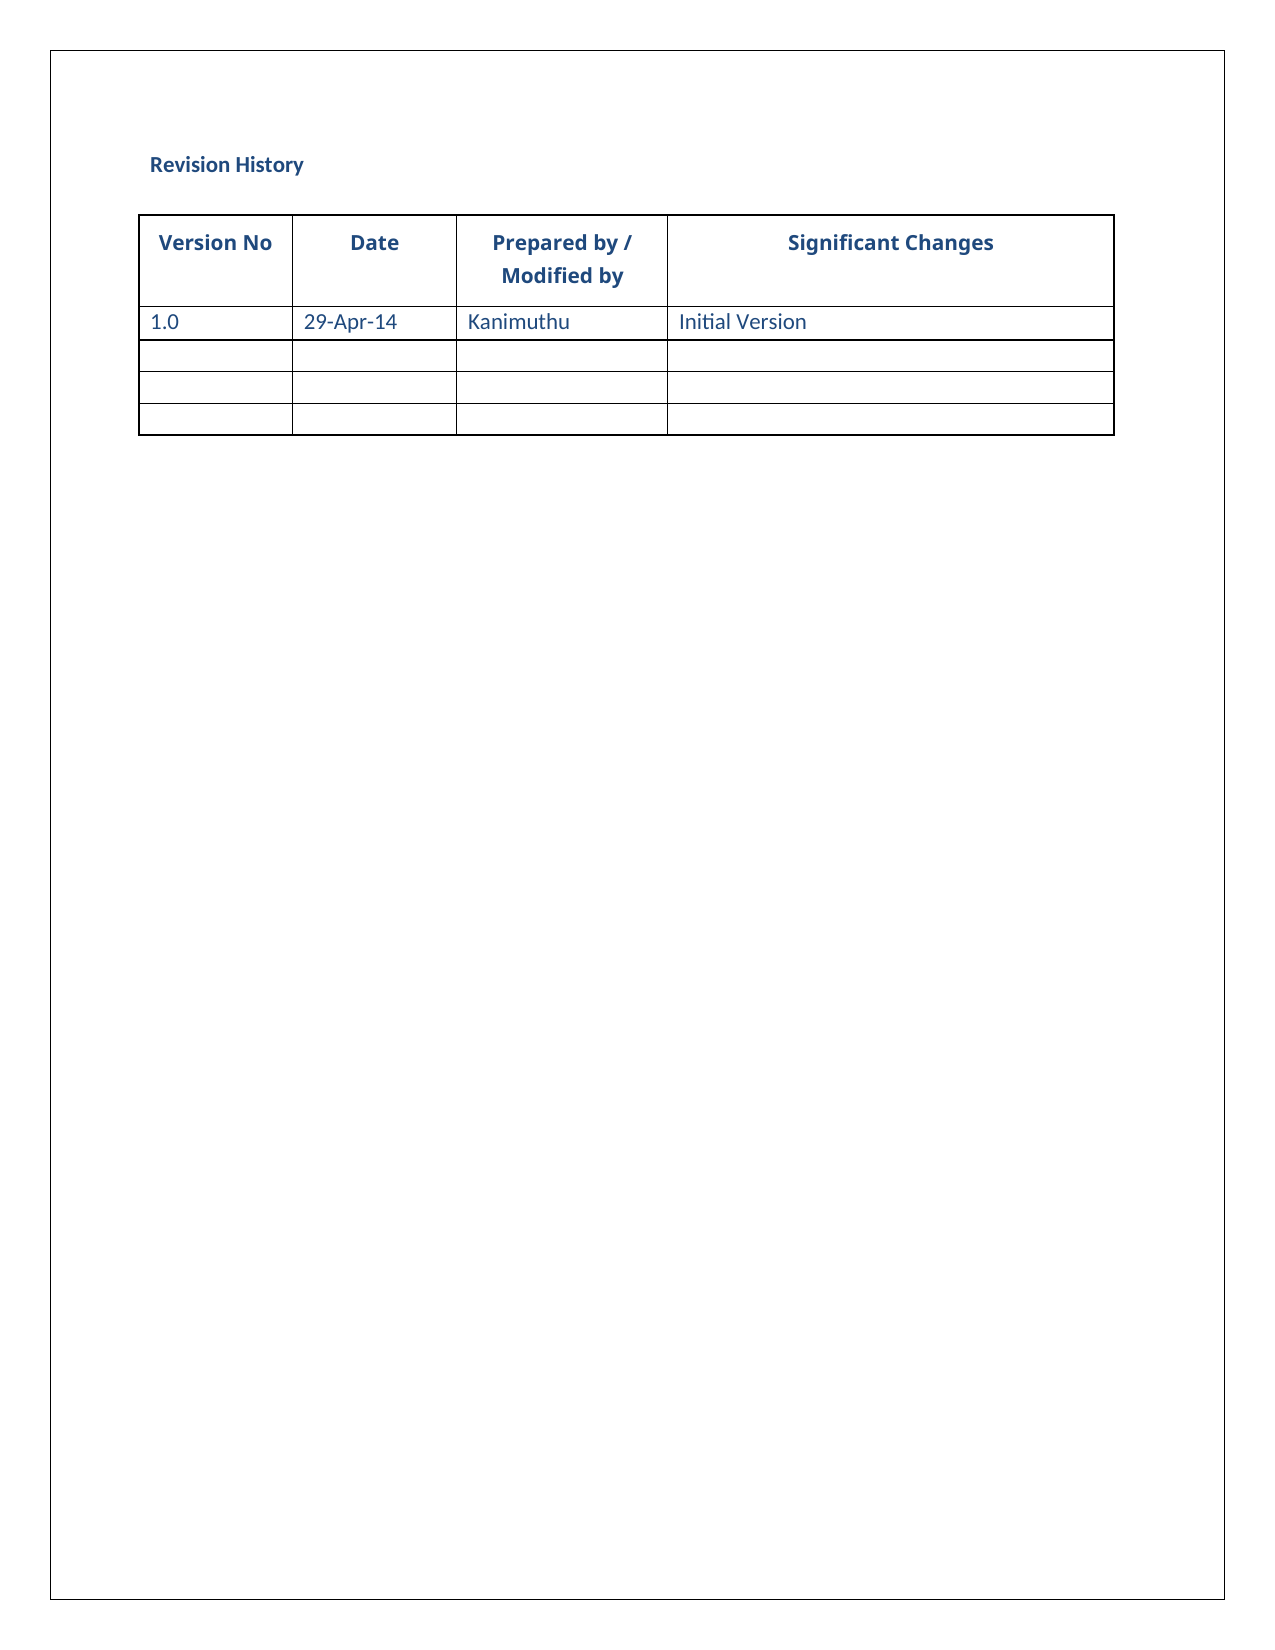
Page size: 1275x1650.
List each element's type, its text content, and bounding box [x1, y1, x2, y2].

table_header Date [293, 216, 456, 306]
table_header Prepared by / Modified by [457, 216, 667, 306]
table_cell [668, 341, 1113, 371]
table_cell [140, 404, 292, 434]
table_cell Initial Version [668, 307, 1113, 339]
text Revision History [150, 150, 1125, 178]
table_cell [668, 372, 1113, 402]
table_cell [140, 372, 292, 402]
table_header Significant Changes [668, 216, 1113, 306]
table_cell [293, 341, 456, 371]
table_header Version No [140, 216, 292, 306]
table_cell 1.0 [140, 307, 292, 339]
table_cell [668, 404, 1113, 434]
table_cell 29-Apr-14 [293, 307, 456, 339]
table_cell [457, 404, 667, 434]
table_cell [457, 341, 667, 371]
table_cell [293, 404, 456, 434]
table_cell [140, 341, 292, 371]
table_cell [457, 372, 667, 402]
table_cell [293, 372, 456, 402]
table_cell Kanimuthu [457, 307, 667, 339]
